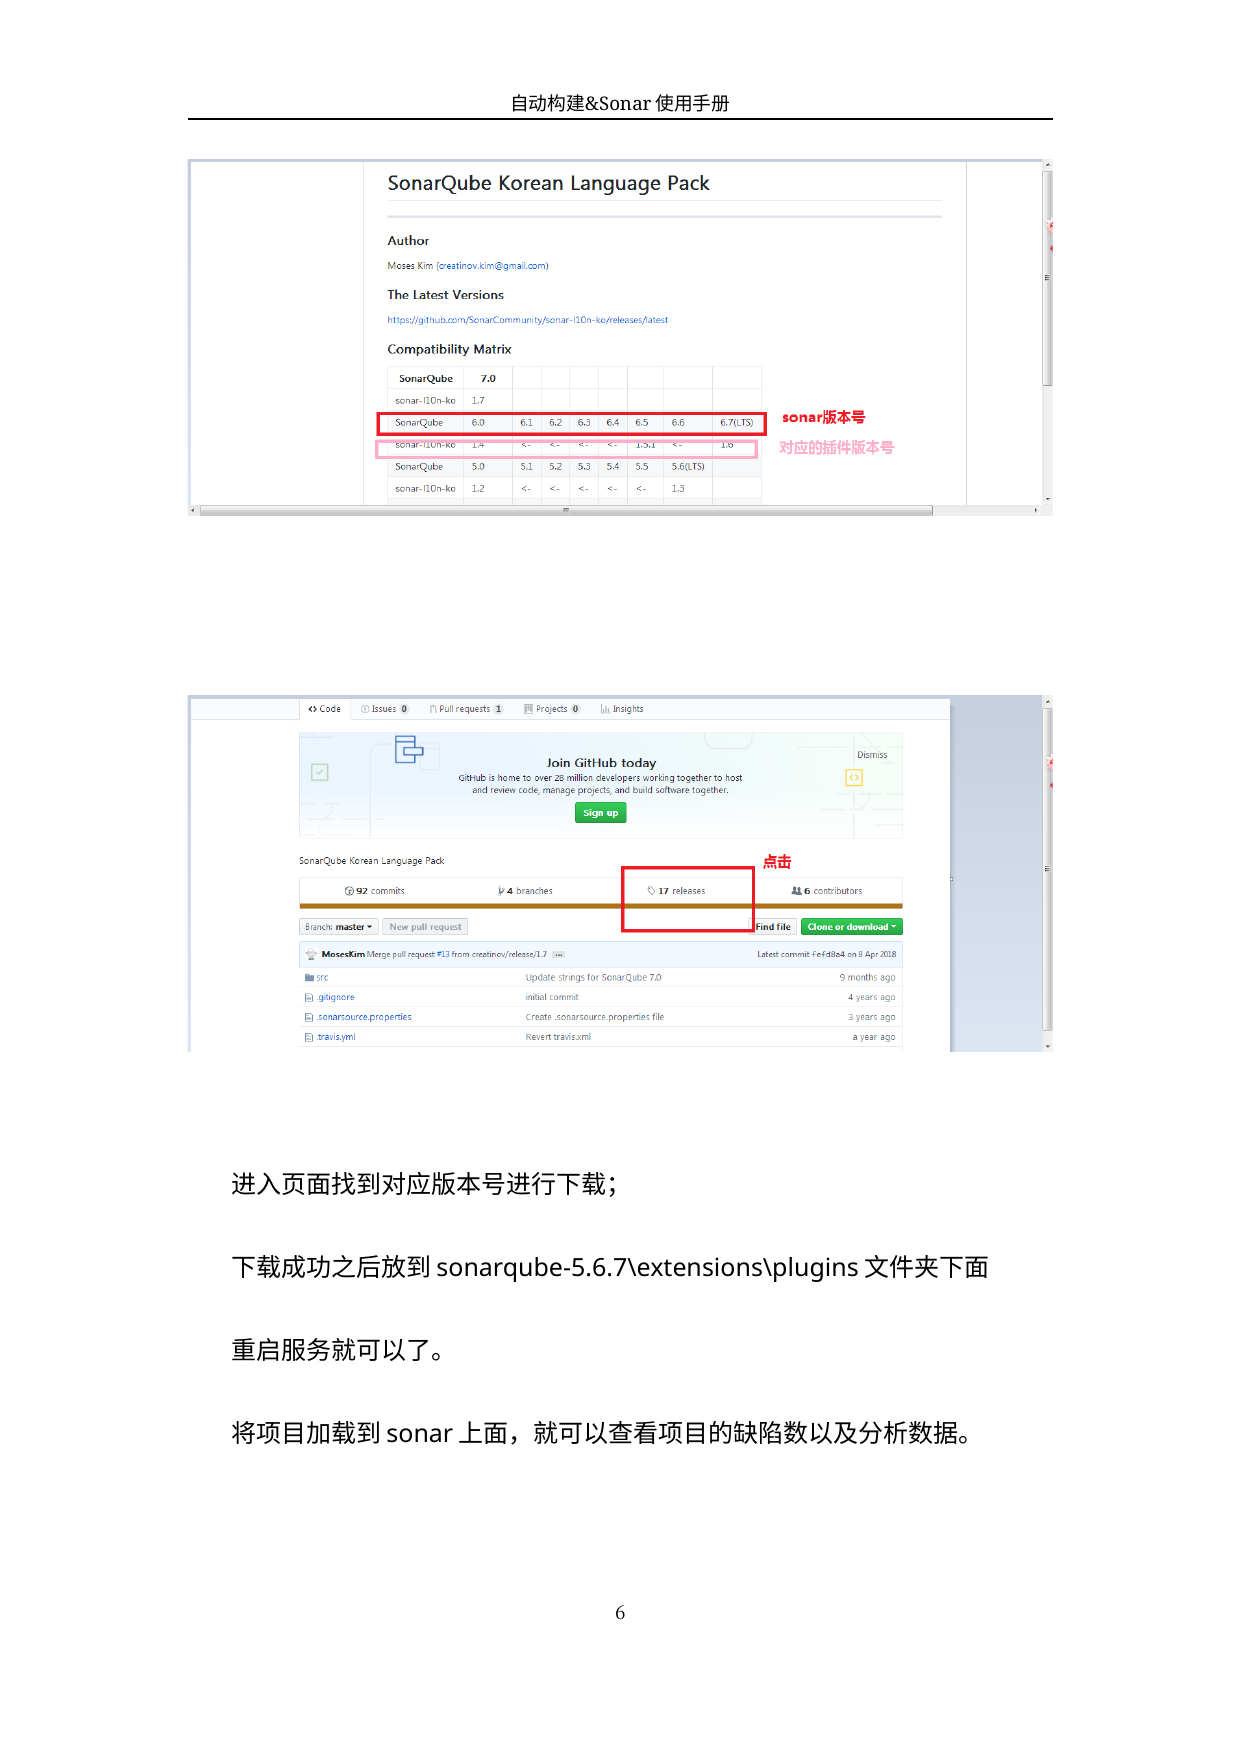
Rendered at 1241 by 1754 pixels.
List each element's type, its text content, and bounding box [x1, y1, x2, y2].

picture [187, 159, 1053, 516]
picture [187, 695, 1053, 1052]
text 下载成功之后放到sonarqube-5.6.7\extensions\plugins文件夹下面 [187, 1233, 1053, 1298]
text 进入页面找到对应版本号进行下载； [187, 1150, 1053, 1215]
text 重启服务就可以了。 [187, 1316, 1053, 1381]
text 将项目加载到sonar上面，就可以查看项目的缺陷数以及分析数据。 [187, 1399, 1053, 1464]
